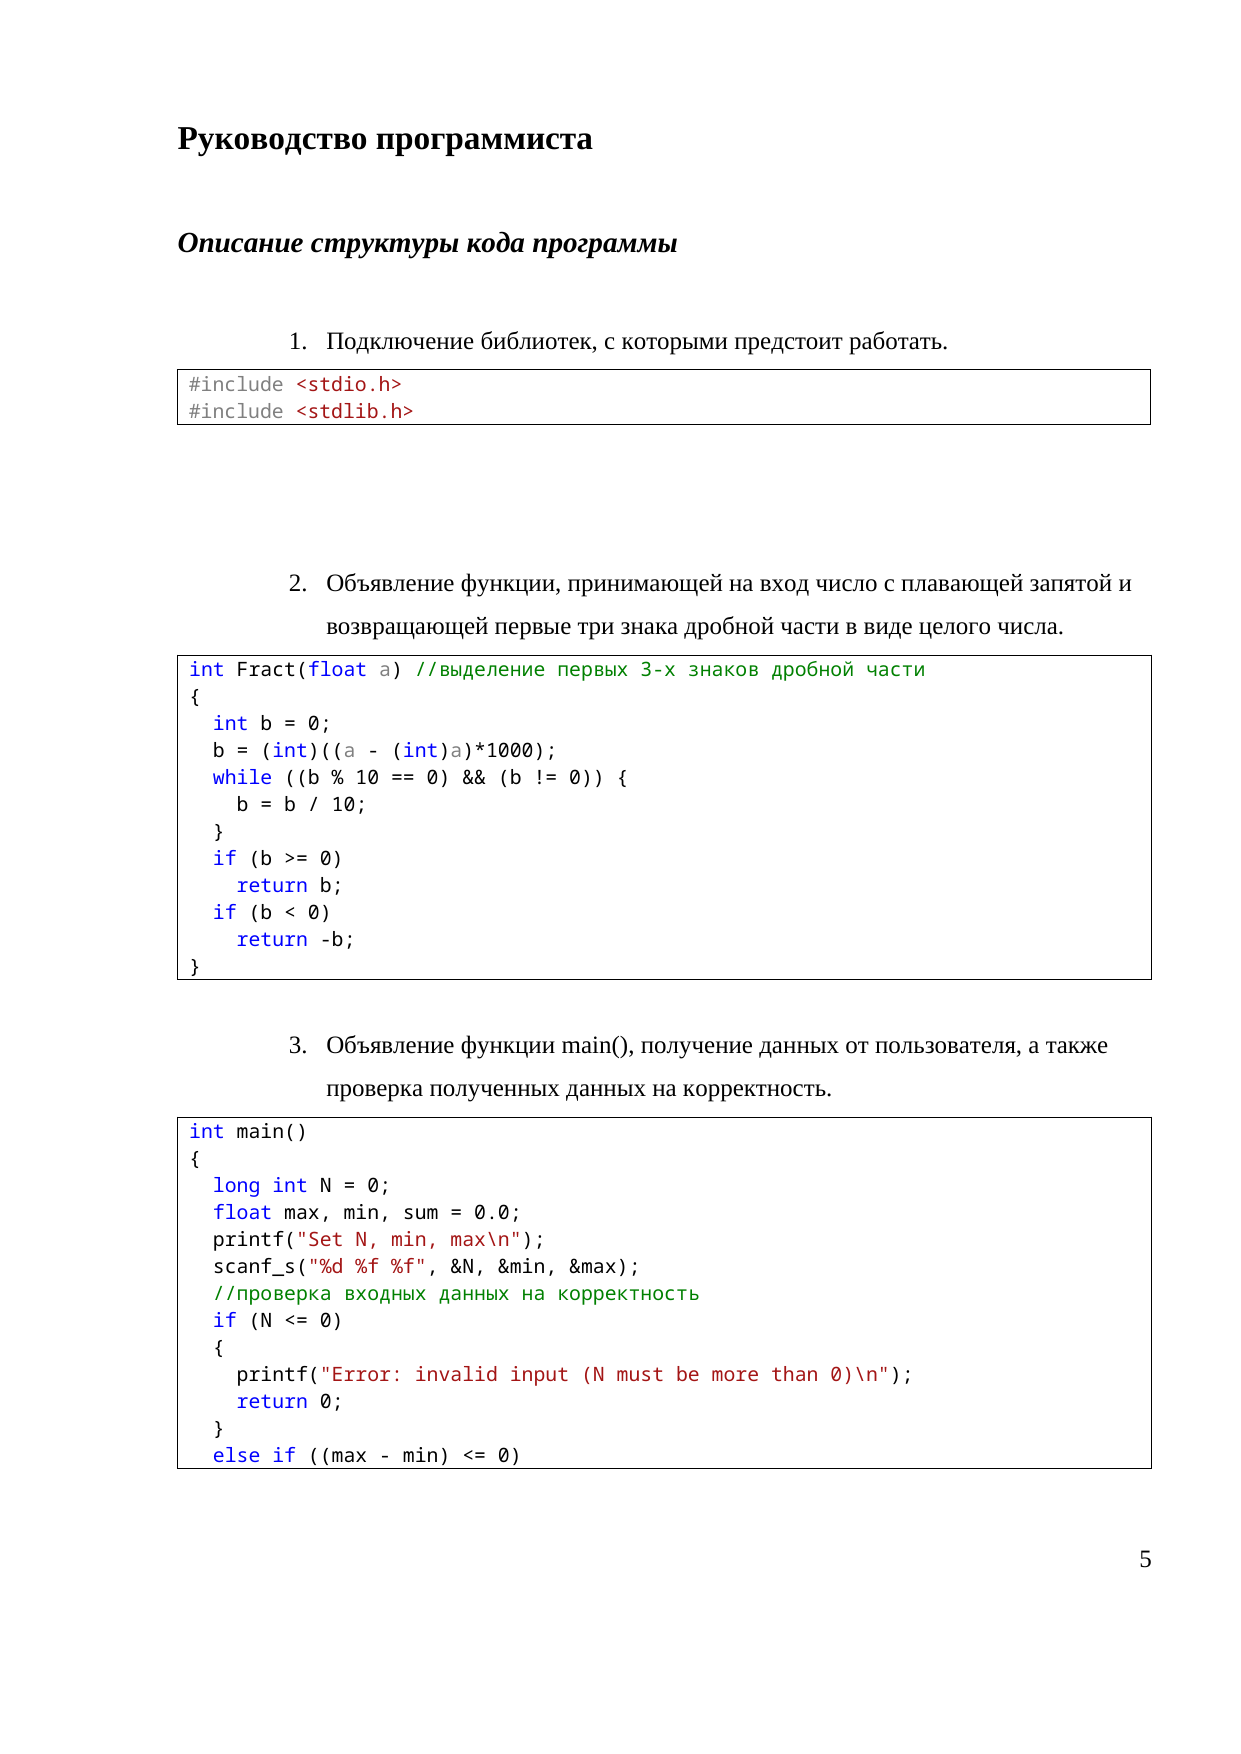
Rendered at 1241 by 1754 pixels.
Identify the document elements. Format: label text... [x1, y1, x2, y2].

list Объявление функции main(), получение данных от пользователя, а также проверка полученных данных на корректность. [288, 1030, 1152, 1102]
table_header int Fract(float a) //выделение первых 3-х знаков дробной части { int b = 0; b = (int)((a - (int)a)*1000); while ((b % 10 == 0) && (b != 0)) { b = b / 10; } if (b >= 0) return b; if (b < 0) return -b; } [178, 656, 1151, 979]
subtitle Описание структуры кода программы [177, 226, 1152, 259]
list Подключение библиотек, с которыми предстоит работать. [288, 326, 1152, 355]
table_header #include <stdio.h> #include <stdlib.h> [178, 370, 1150, 424]
list Объявление функции, принимающей на вход число с плавающей запятой и возвращающей первые три знака дробной части в виде целого числа. [288, 568, 1152, 640]
subtitle Руководство программиста [177, 118, 1152, 156]
